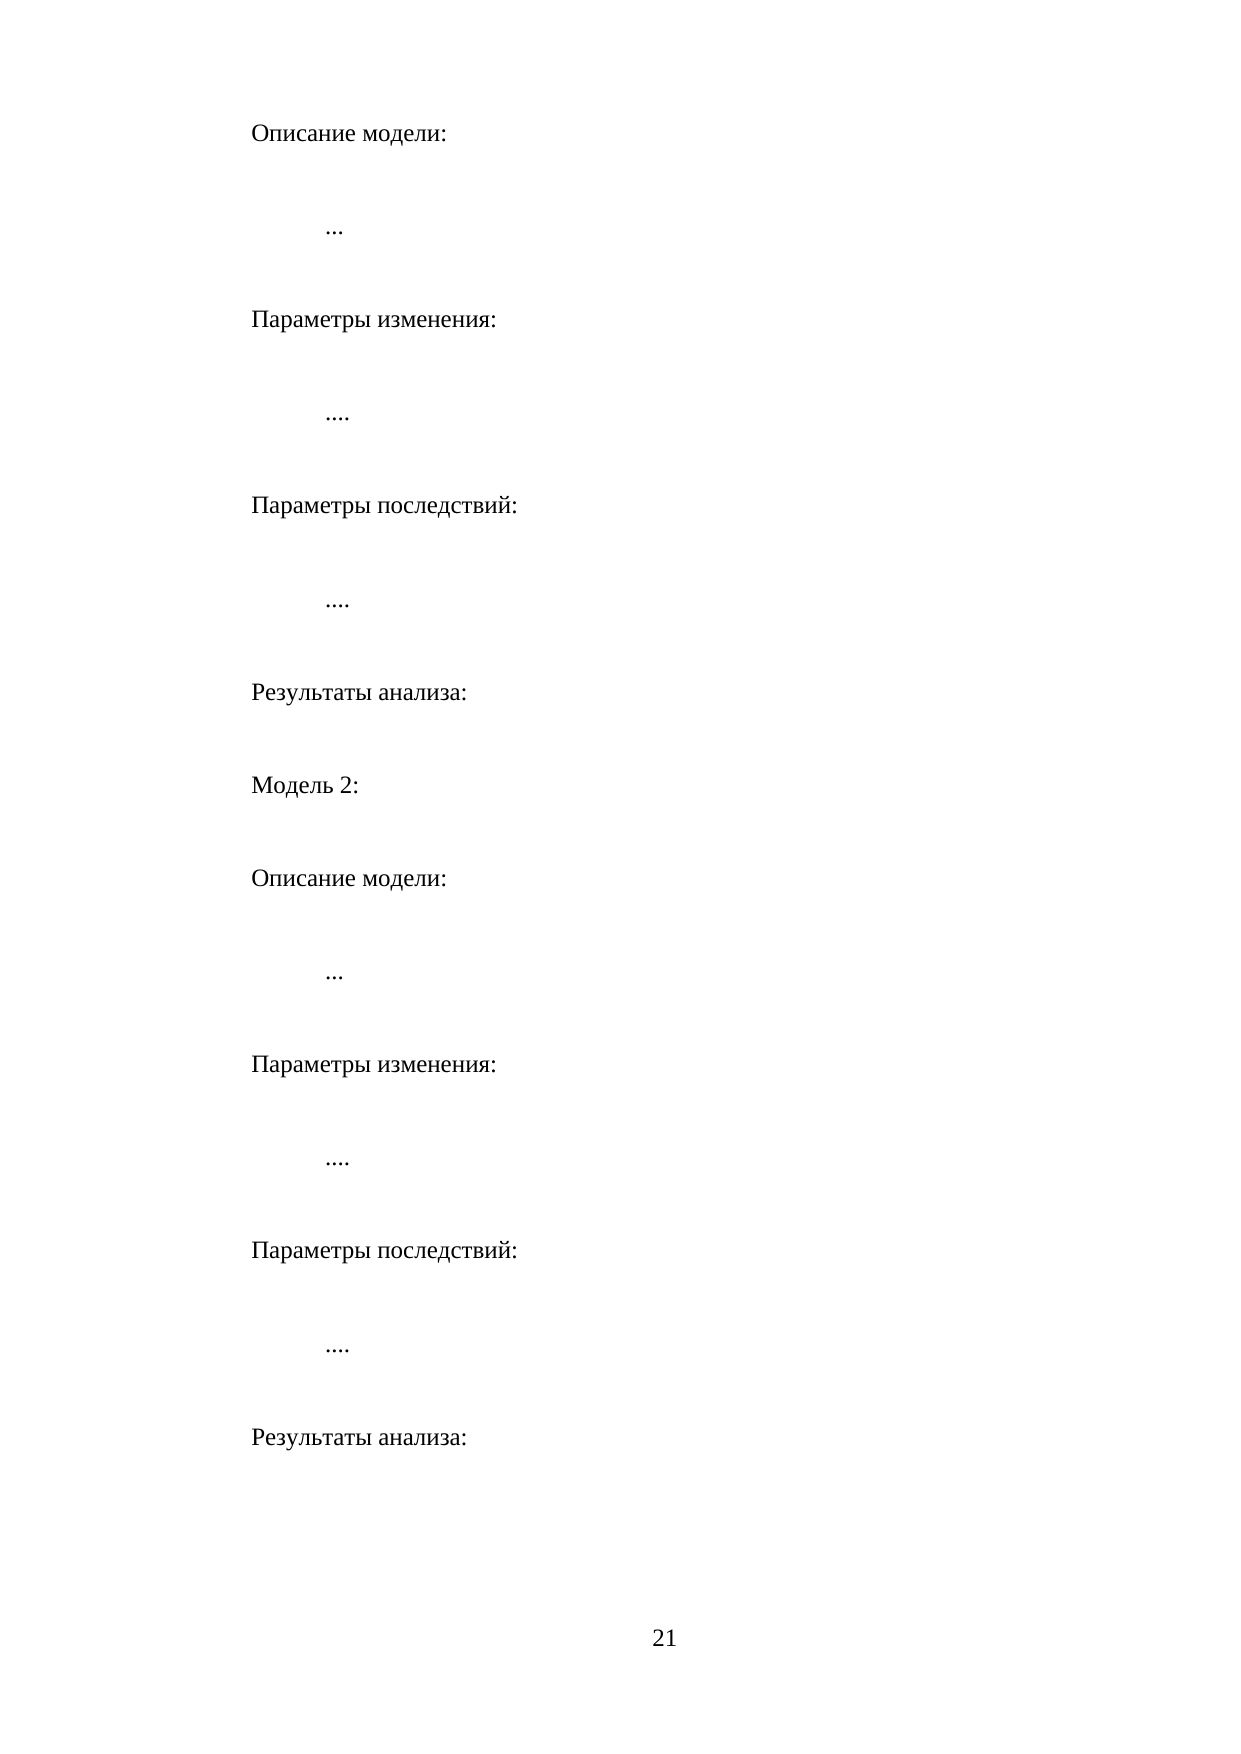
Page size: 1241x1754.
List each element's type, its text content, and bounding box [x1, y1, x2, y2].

text ... [177, 956, 1152, 985]
text Описание модели: [177, 118, 1152, 147]
text .... [177, 584, 1152, 612]
text Параметры изменения: [177, 1049, 1152, 1078]
text .... [177, 1142, 1152, 1171]
text Модель 2: [177, 770, 1152, 799]
text Описание модели: [177, 863, 1152, 892]
text Параметры изменения: [177, 304, 1152, 333]
text Параметры последствий: [177, 491, 1152, 519]
text Результаты анализа: [177, 1422, 1152, 1451]
text .... [177, 397, 1152, 426]
text Параметры последствий: [177, 1236, 1152, 1264]
text Результаты анализа: [177, 677, 1152, 706]
text .... [177, 1329, 1152, 1357]
text ... [177, 211, 1152, 240]
